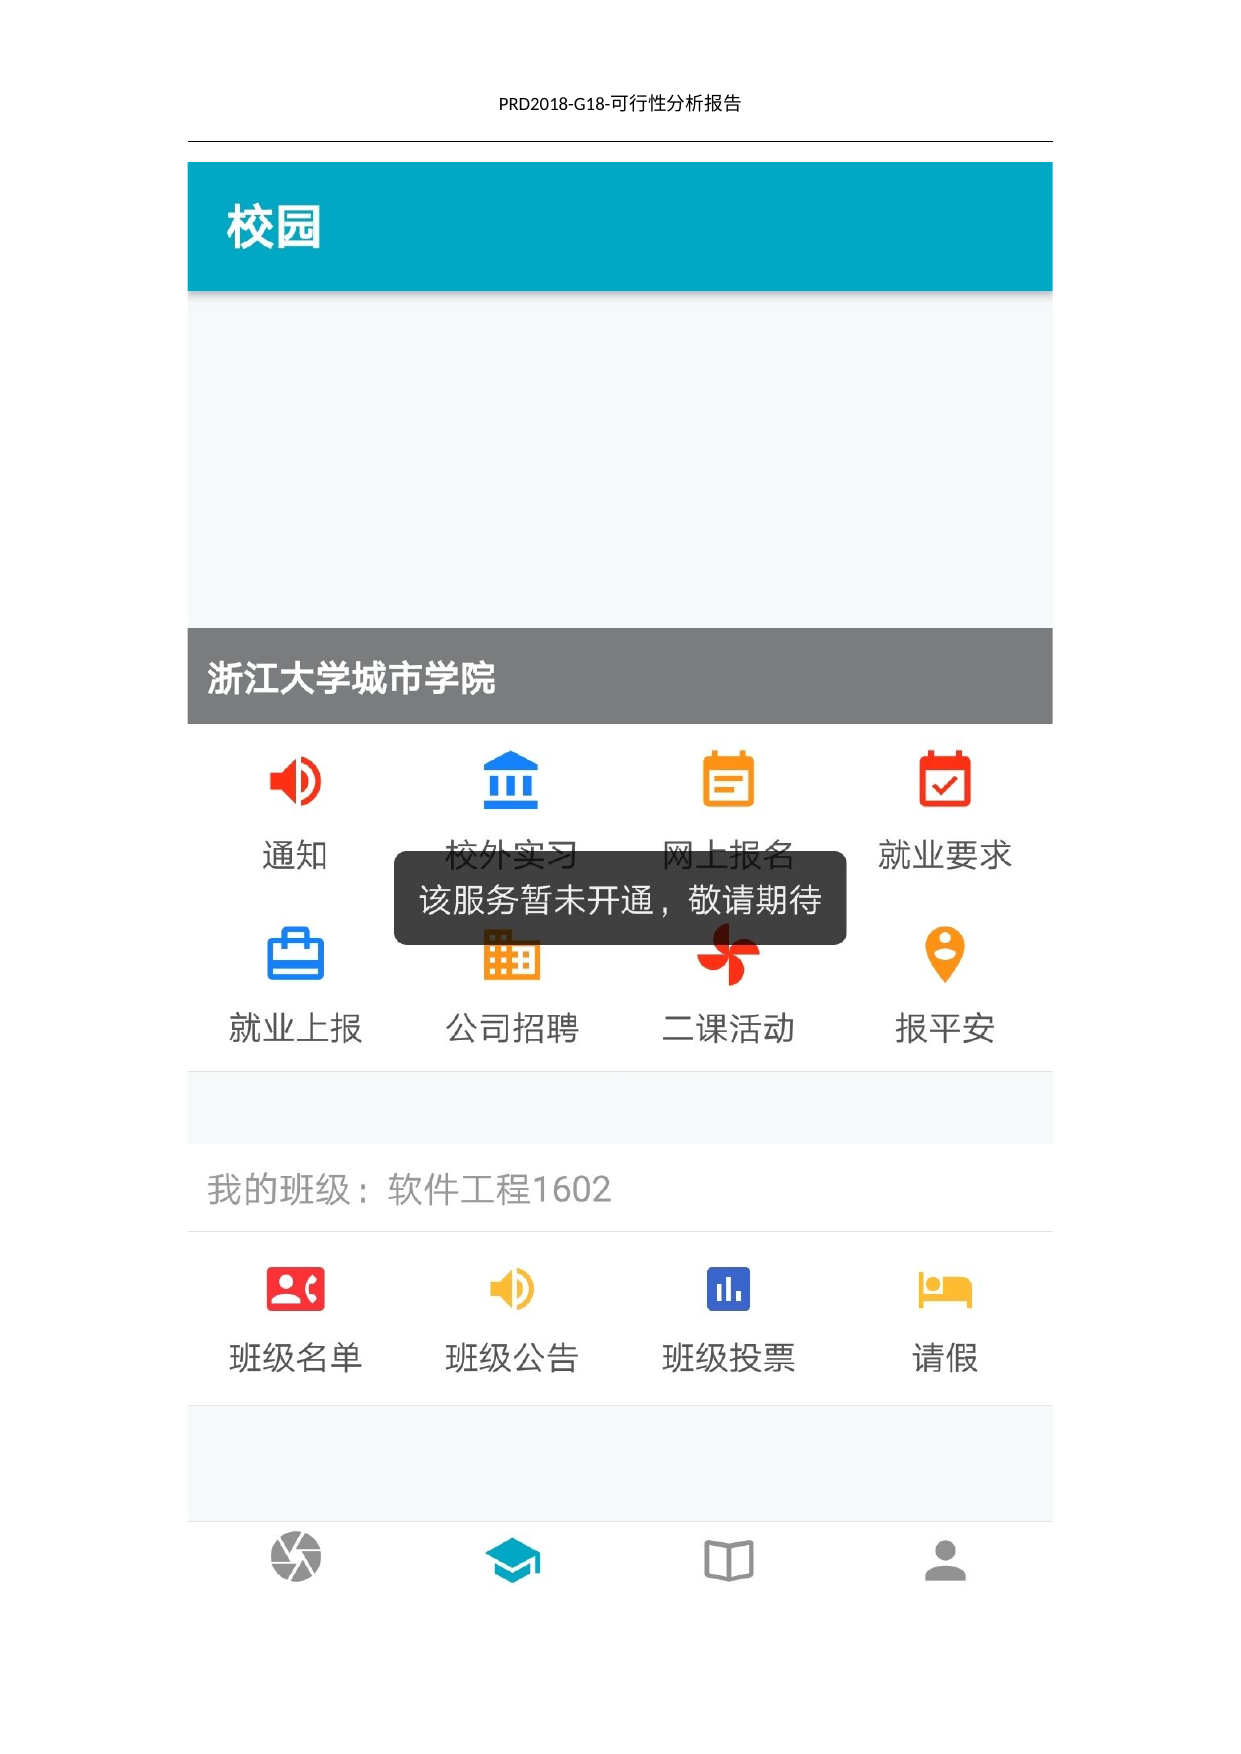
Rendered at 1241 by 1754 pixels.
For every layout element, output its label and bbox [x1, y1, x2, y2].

picture [187, 162, 1053, 1592]
